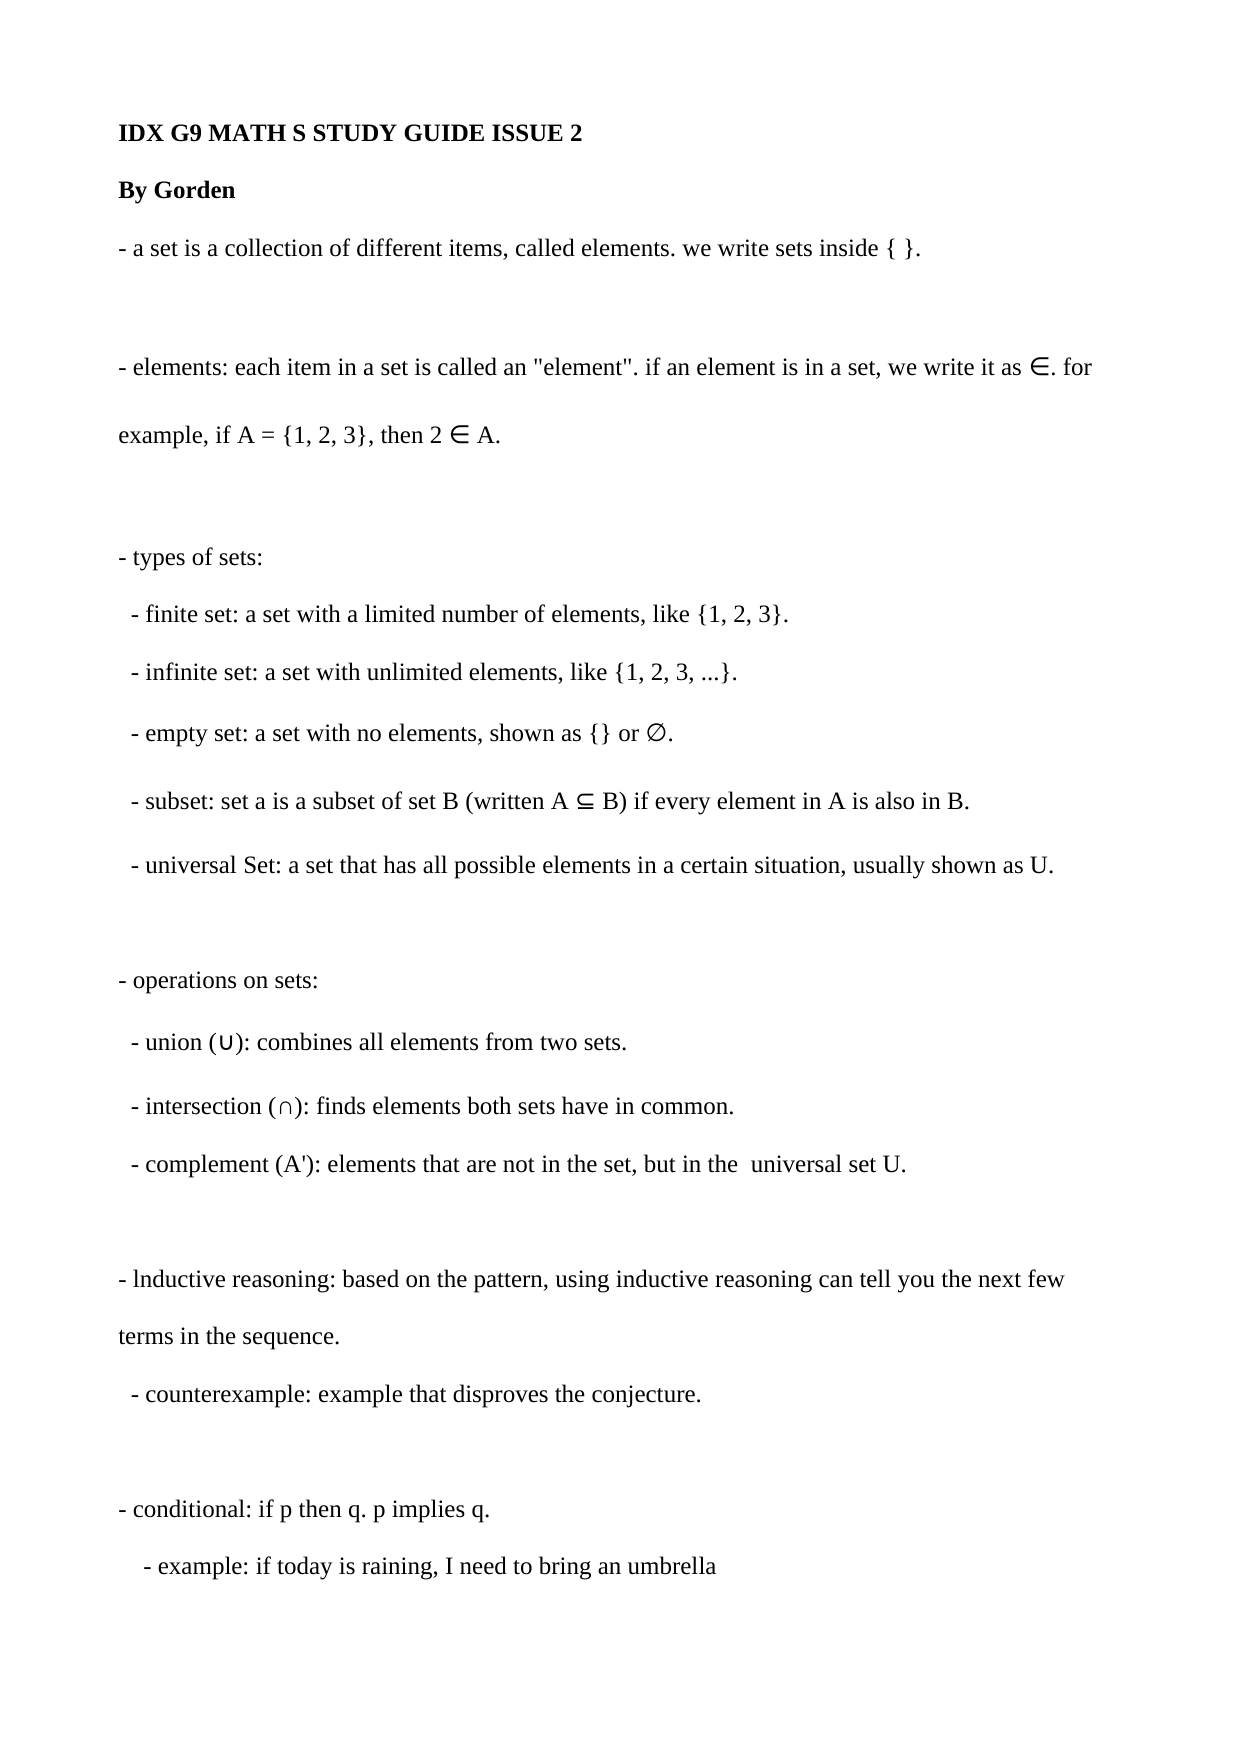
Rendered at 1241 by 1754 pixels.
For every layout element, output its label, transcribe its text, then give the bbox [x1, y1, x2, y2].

text - union (∪): combines all elements from two sets. [118, 1023, 1122, 1057]
text - lnductive reasoning: based on the pattern, using inductive reasoning can tell you the next few terms in the sequence. [118, 1264, 1122, 1350]
text - infinite set: a set with unlimited elements, like {1, 2, 3, ...}. [118, 657, 1122, 686]
text - types of sets: [118, 542, 1122, 571]
text - intersection (∩): finds elements both sets have in common. [118, 1091, 1122, 1120]
text - empty set: a set with no elements, shown as {} or ∅. [118, 714, 1122, 748]
text - universal Set: a set that has all possible elements in a certain situation, usually shown as U. [118, 851, 1122, 879]
text - counterexample: example that disproves the conjecture. [118, 1379, 1122, 1407]
text IDX G9 MATH S STUDY GUIDE ISSUE 2 [118, 118, 1122, 147]
text - complement (A'): elements that are not in the set, but in the universal set U. [118, 1149, 1122, 1177]
text - elements: each item in a set is called an "element". if an element is in a set, we write it as ∈. for example, if A = {1, 2, 3}, then 2 ∈ A. [118, 348, 1122, 450]
text - example: if today is raining, I need to bring an umbrella [118, 1551, 1122, 1580]
text - operations on sets: [118, 966, 1122, 994]
text - a set is a collection of different items, called elements. we write sets inside { }. [118, 233, 1122, 262]
text - finite set: a set with a limited number of elements, like {1, 2, 3}. [118, 599, 1122, 628]
text - subset: set a is a subset of set B (written A ⊆ B) if every element in A is also in B. [118, 782, 1122, 817]
text - conditional: if p then q. p implies q. [118, 1494, 1122, 1522]
text By Gorden [118, 176, 1122, 204]
